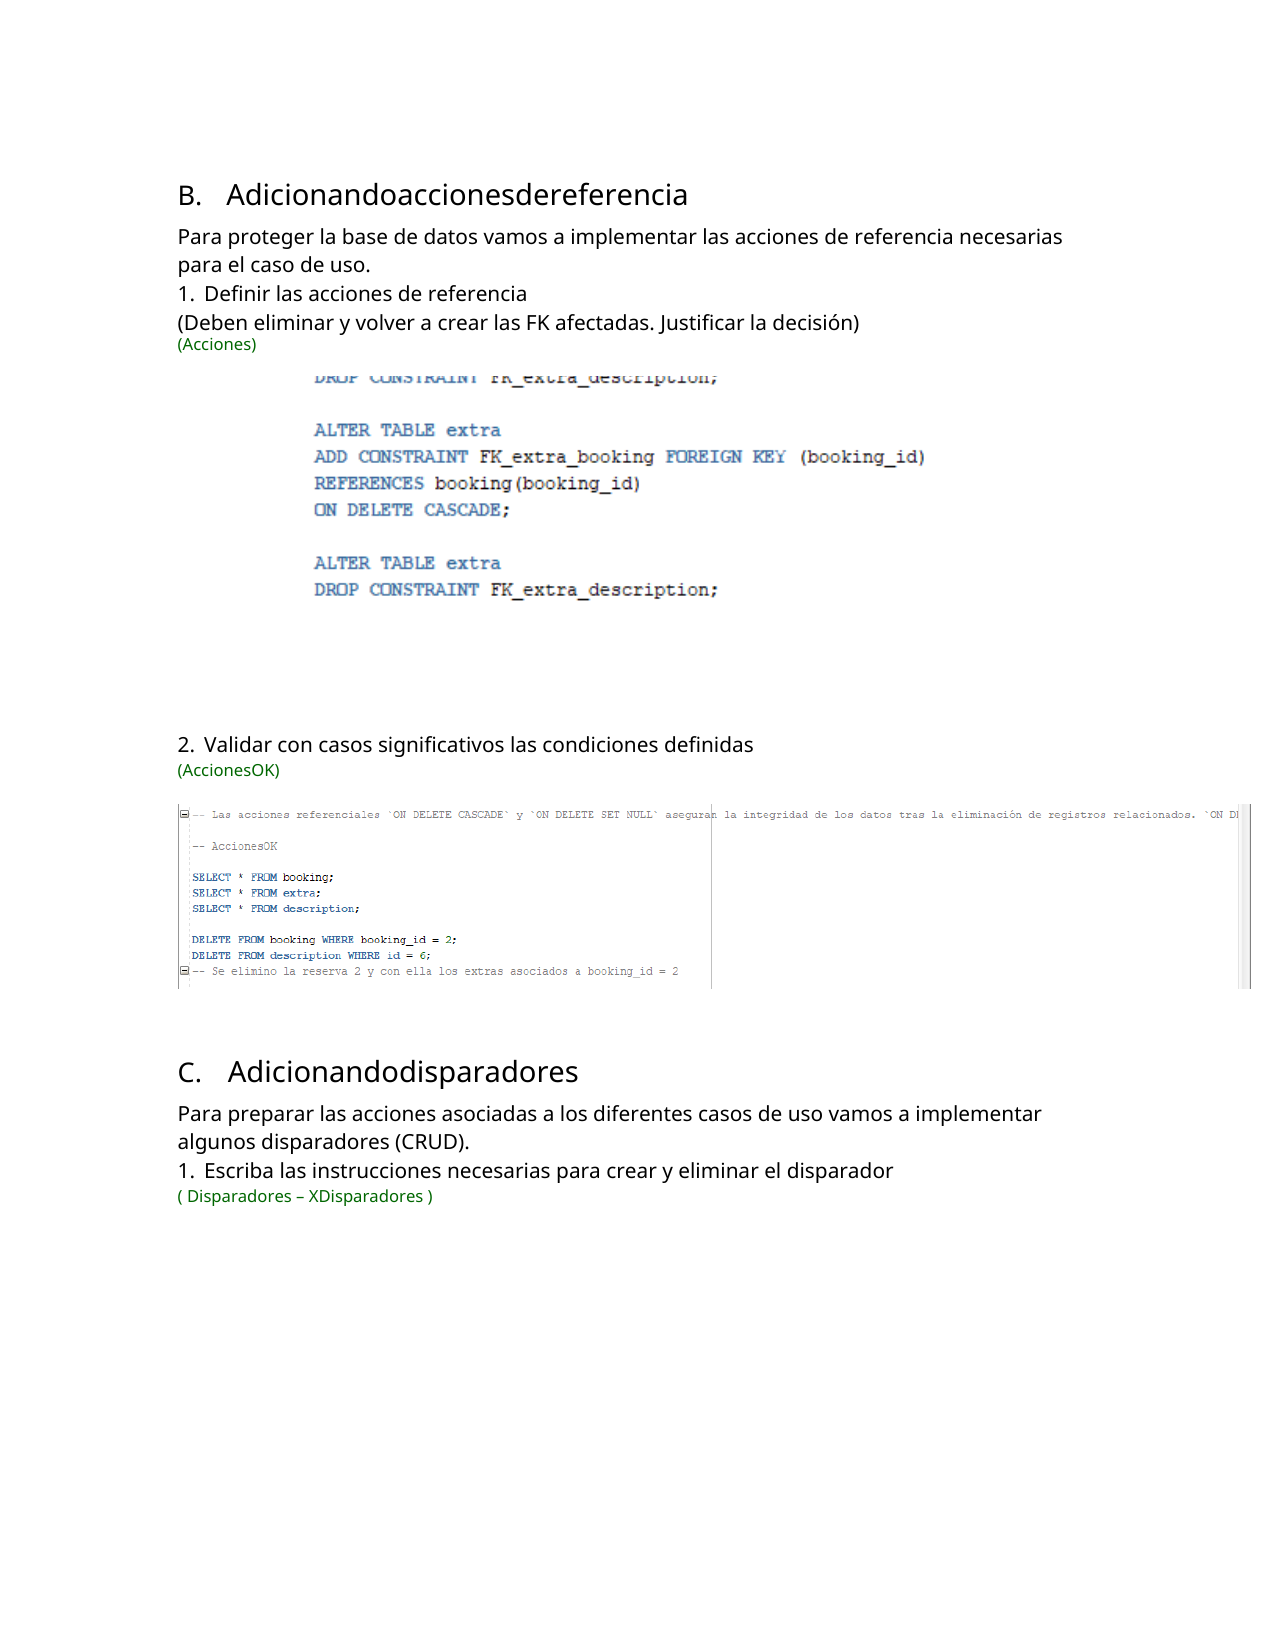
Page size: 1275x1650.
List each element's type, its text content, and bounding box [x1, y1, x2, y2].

text ( Disparadores – XDisparadores ) [177, 1184, 1108, 1207]
text Para preparar las acciones asociadas a los diferentes casos de uso vamos a implementar algunos disparadores (CRUD). [177, 1099, 1108, 1156]
text (AccionesOK) [177, 758, 1108, 781]
text (Deben eliminar y volver a crear las FK afectadas. Justificar la decisión) [177, 308, 1108, 336]
list Escriba las instrucciones necesarias para crear y eliminar el disparador [177, 1156, 1108, 1184]
list Validar con casos significativos las condiciones definidas [177, 731, 1108, 758]
list Definir las acciones de referencia [177, 279, 1108, 307]
picture [312, 376, 952, 646]
subtitle Adicionandoaccionesdereferencia [177, 175, 1108, 214]
text (Acciones) [177, 336, 1108, 353]
subtitle Adicionandodisparadores [177, 1052, 1108, 1091]
picture [177, 804, 1254, 989]
text Para proteger la base de datos vamos a implementar las acciones de referencia necesarias para el caso de uso. [177, 222, 1108, 279]
